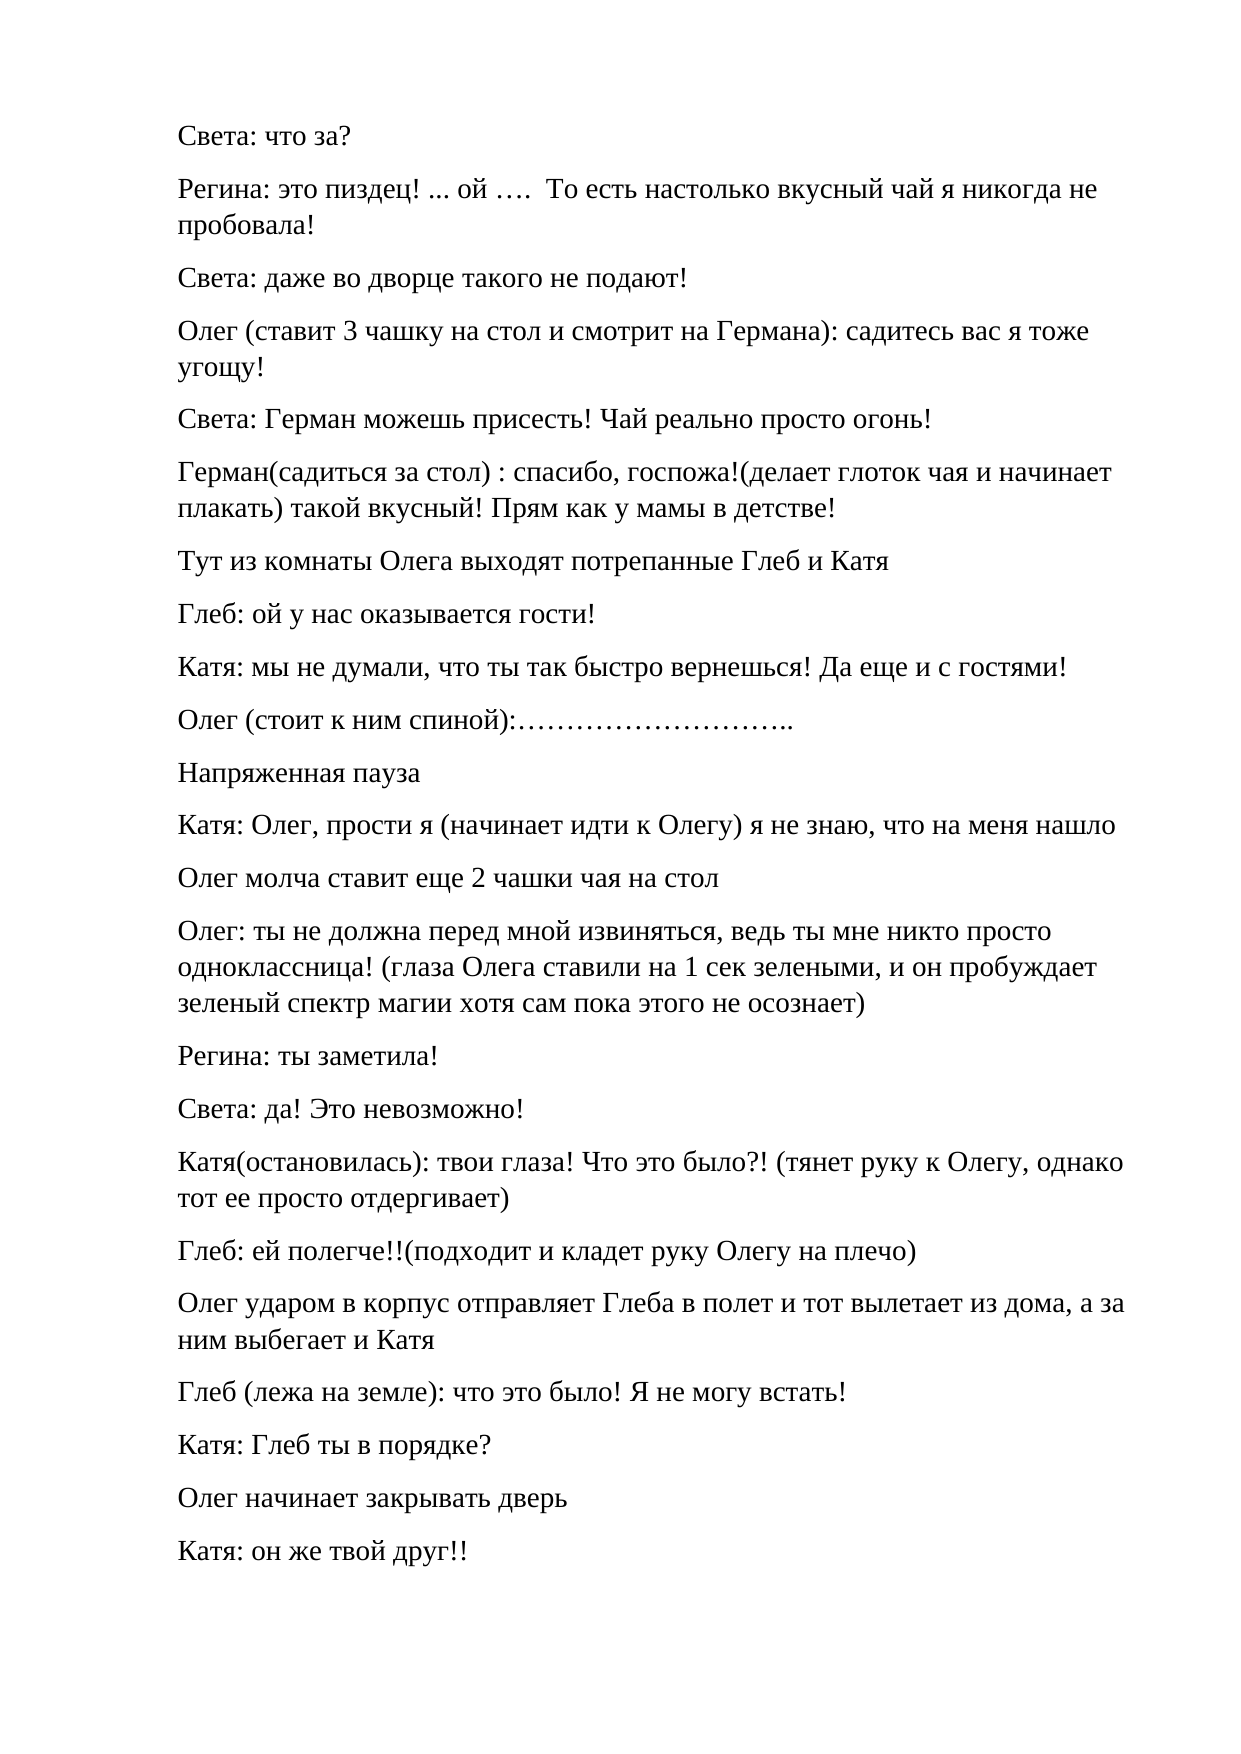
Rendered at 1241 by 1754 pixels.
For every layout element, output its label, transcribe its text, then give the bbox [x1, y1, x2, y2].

text Глеб: ой у нас оказывается гости! [177, 596, 1152, 630]
text Катя: Глеб ты в порядке? [177, 1427, 1152, 1461]
text Света: даже во дворце такого не подают! [177, 260, 1152, 293]
text Регина: ты заметила! [177, 1038, 1152, 1072]
text Напряженная пауза [177, 755, 1152, 788]
text Олег (стоит к ним спиной):……………………….. [177, 702, 1152, 735]
text Катя: мы не думали, что ты так быстро вернешься! Да еще и с гостями! [177, 649, 1152, 683]
text Олег: ты не должна перед мной извиняться, ведь ты мне никто просто одноклассница! (глаза Олега ставили на 1 сек зелеными, и он пробуждает зеленый спектр магии хотя сам пока этого не осознает) [177, 913, 1152, 1019]
text Олег (ставит 3 чашку на стол и смотрит на Германа): садитесь вас я тоже угощу! [177, 313, 1152, 382]
text Катя(остановилась): твои глаза! Что это было?! (тянет руку к Олегу, однако тот ее просто отдергивает) [177, 1144, 1152, 1213]
text Олег начинает закрывать дверь [177, 1480, 1152, 1514]
text Света: что за? [177, 118, 1152, 152]
text Света: да! Это невозможно! [177, 1091, 1152, 1124]
text Света: Герман можешь присесть! Чай реально просто огонь! [177, 402, 1152, 435]
text Глеб: ей полегче!!(подходит и кладет руку Олегу на плечо) [177, 1233, 1152, 1266]
text Регина: это пиздец! ... ой …. То есть настолько вкусный чай я никогда не пробовала! [177, 171, 1152, 241]
text Катя: Олег, прости я (начинает идти к Олегу) я не знаю, что на меня нашло [177, 807, 1152, 841]
text Герман(садиться за стол) : спасибо, госпожа!(делает глоток чая и начинает плакать) такой вкусный! Прям как у мамы в детстве! [177, 454, 1152, 524]
text Олег молча ставит еще 2 чашки чая на стол [177, 860, 1152, 894]
text Тут из комнаты Олега выходят потрепанные Глеб и Катя [177, 543, 1152, 577]
text Глеб (лежа на земле): что это было! Я не могу встать! [177, 1374, 1152, 1408]
text Олег ударом в корпус отправляет Глеба в полет и тот вылетает из дома, а за ним выбегает и Катя [177, 1286, 1152, 1355]
text Катя: он же твой друг!! [177, 1533, 1152, 1567]
